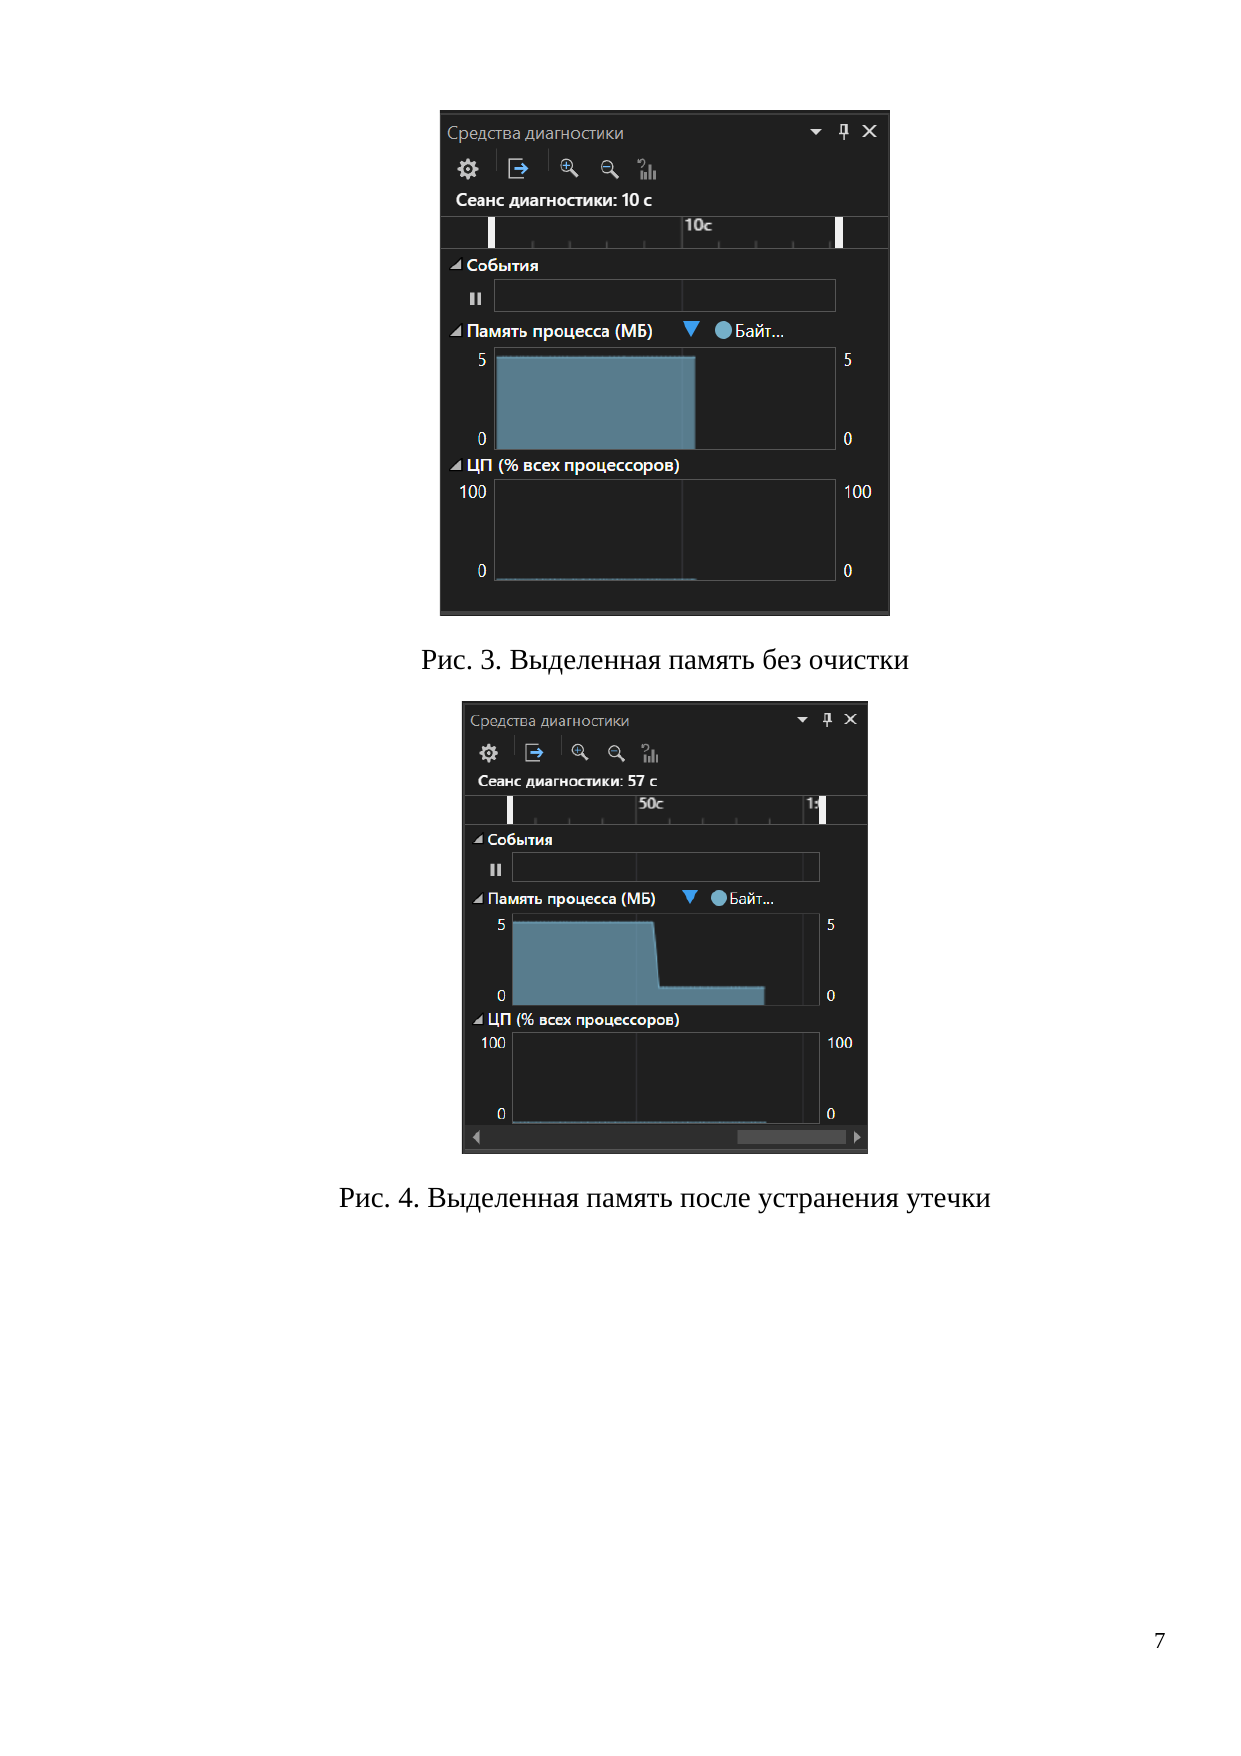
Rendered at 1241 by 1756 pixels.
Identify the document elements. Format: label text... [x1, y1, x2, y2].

picture [461, 701, 868, 1154]
picture [439, 110, 890, 616]
text Рис. 3. Выделенная память без очистки [164, 642, 1165, 675]
text Рис. 4. Выделенная память после устранения утечки [164, 1180, 1165, 1213]
